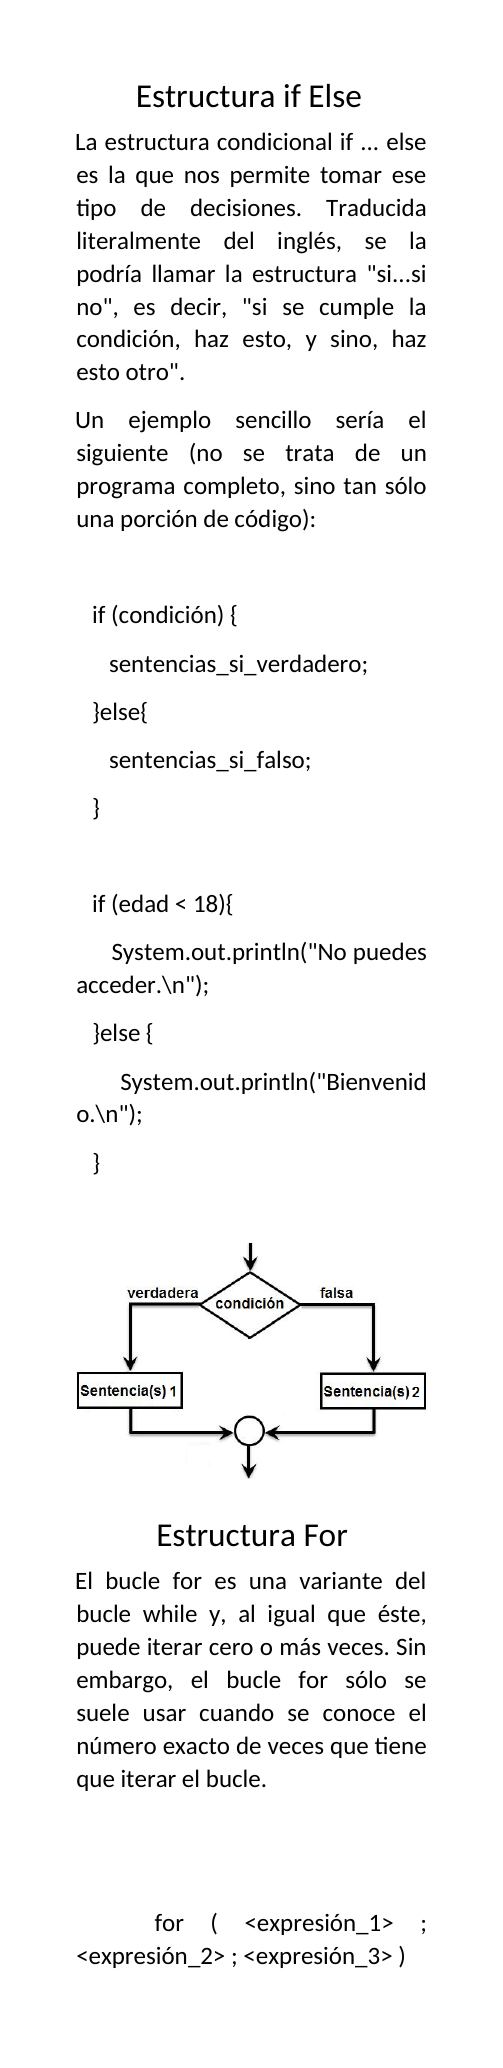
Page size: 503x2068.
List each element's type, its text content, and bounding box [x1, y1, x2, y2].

picture [75, 1243, 428, 1479]
text }else{ [75, 696, 427, 726]
text for ( <expresión_1> ; <expresión_2> ; <expresión_3> ) [75, 1907, 427, 1971]
text Un ejemplo sencillo sería el siguiente (no se trata de un programa completo, sino tan sólo una porción de código): [75, 405, 427, 534]
text La estructura condicional if ... else es la que nos permite tomar ese tipo de decisiones. Traducida literalmente del inglés, se la podría llamar la estructura "si...si no", es decir, "si se cumple la condición, haz esto, y sino, haz esto otro". [75, 126, 427, 387]
subtitle Estructura if Else [77, 75, 421, 116]
text sentencias_si_verdadero; [75, 648, 427, 678]
text } [75, 1147, 427, 1177]
text System.out.println("No puedes acceder.\n"); [75, 937, 427, 1000]
text if (edad < 18){ [75, 888, 427, 919]
subtitle Estructura For [77, 1514, 427, 1555]
text }else { [75, 1018, 427, 1048]
text if (condición) { [75, 600, 427, 630]
text El bucle for es una variante del bucle while y, al igual que éste, puede iterar cero o más veces. Sin embargo, el bucle for sólo se suele usar cuando se conoce el número exacto de veces que tiene que iterar el bucle. [75, 1565, 427, 1793]
text sentencias_si_falso; [75, 744, 427, 774]
text } [75, 792, 427, 823]
text System.out.println("Bienvenido.\n"); [75, 1066, 427, 1129]
